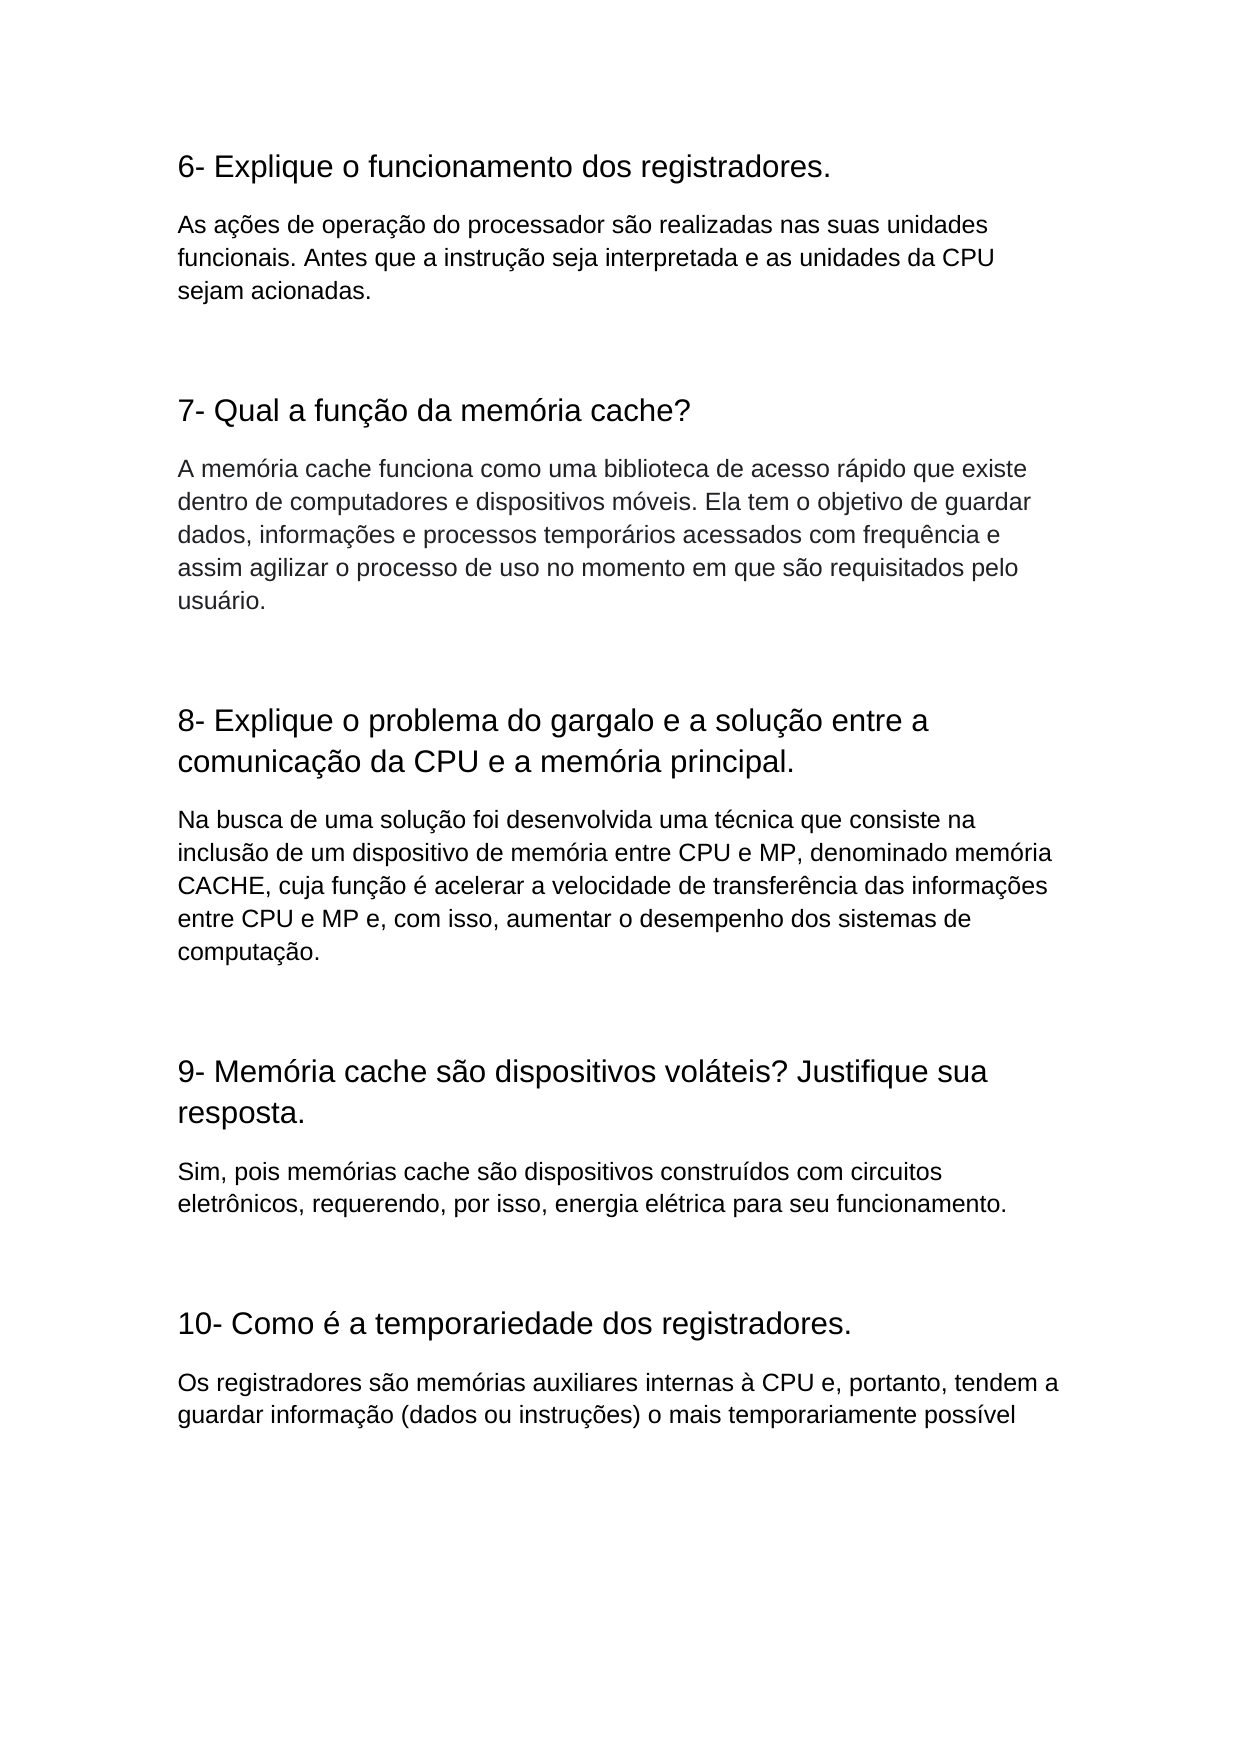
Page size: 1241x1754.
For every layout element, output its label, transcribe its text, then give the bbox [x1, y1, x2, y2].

text A memória cache funciona como uma biblioteca de acesso rápido que existe dentro de computadores e dispositivos móveis. Ela tem o objetivo de guardar dados, informações e processos temporários acessados com frequência e assim agilizar o processo de uso no momento em que são requisitados pelo usuário. [177, 454, 1063, 614]
text Os registradores são memórias auxiliares internas à CPU e, portanto, tendem a guardar informação (dados ou instruções) o mais temporariamente possível [177, 1367, 1063, 1429]
text Sim, pois memórias cache são dispositivos construídos com circuitos eletrônicos, requerendo, por isso, energia elétrica para seu funcionamento. [177, 1156, 1063, 1218]
text 9- Memória cache são dispositivos voláteis? Justifique sua resposta. [177, 1053, 1063, 1130]
text 6- Explique o funcionamento dos registradores. [177, 148, 1063, 183]
text 7- Qual a função da memória cache? [177, 392, 1063, 428]
text 8- Explique o problema do gargalo e a solução entre a comunicação da CPU e a memória principal. [177, 702, 1063, 779]
text As ações de operação do processador são realizadas nas suas unidades funcionais. Antes que a instrução seja interpretada e as unidades da CPU sejam acionadas. [177, 210, 1063, 304]
text Na busca de uma solução foi desenvolvida uma técnica que consiste na inclusão de um dispositivo de memória entre CPU e MP, denominado memória CACHE, cuja função é acelerar a velocidade de transferência das informações entre CPU e MP e, com isso, aumentar o desempenho dos sistemas de computação. [177, 805, 1063, 966]
text 10- Como é a temporariedade dos registradores. [177, 1305, 1063, 1341]
